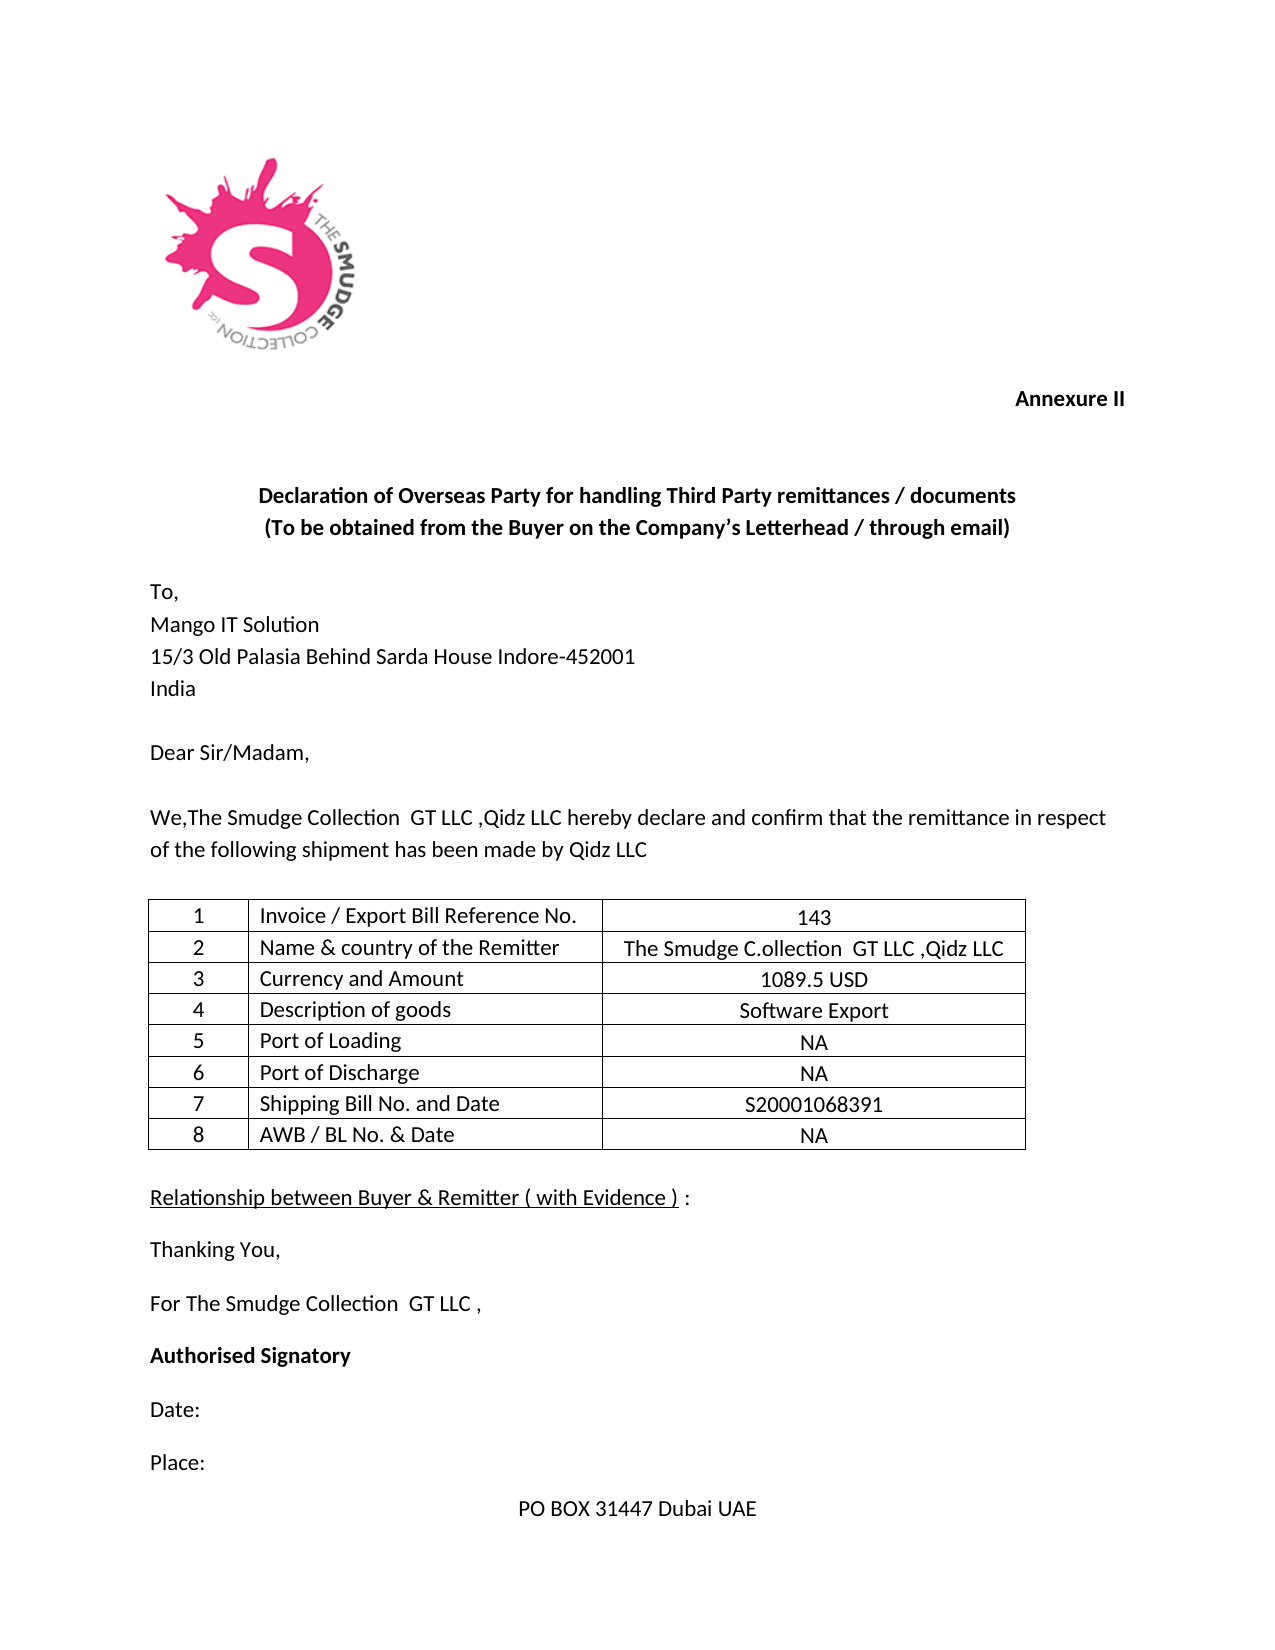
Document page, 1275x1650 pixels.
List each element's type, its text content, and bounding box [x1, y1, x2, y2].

picture [150, 150, 379, 360]
table_cell Name & country of the Remitter [249, 932, 602, 962]
text Declaration of Overseas Party for handling Third Party remittances / documents [150, 481, 1125, 509]
text Authorised Signatory [150, 1342, 1125, 1370]
table_cell Port of Discharge [249, 1057, 602, 1087]
text (To be obtained from the Buyer on the Company’s Letterhead / through email) [150, 513, 1125, 541]
text Relationship between Buyer & Remitter ( with Evidence ) : [150, 1183, 1125, 1211]
text To, [150, 577, 1125, 606]
table_cell Shipping Bill No. and Date [249, 1088, 602, 1118]
table_cell 6 [149, 1057, 248, 1087]
text Date: [150, 1395, 1125, 1423]
text Annexure II [150, 384, 1125, 412]
table_cell 5 [149, 1025, 248, 1056]
text Thanking You, [150, 1236, 1125, 1264]
text 15/3 Old Palasia Behind Sarda House Indore-452001 [150, 642, 1125, 670]
table_cell Description of goods [249, 994, 602, 1024]
table_cell 2 [149, 932, 248, 962]
text India [150, 674, 1125, 702]
table_header Invoice / Export Bill Reference No. [249, 900, 602, 931]
table_cell NA [603, 1025, 1025, 1056]
table_cell 8 [149, 1119, 248, 1149]
table_cell Currency and Amount [249, 963, 602, 993]
text Place: [150, 1448, 1125, 1476]
table_cell 3 [149, 963, 248, 993]
table_header 1 [149, 900, 248, 931]
table_cell S20001068391 [603, 1088, 1025, 1118]
text Dear Sir/Madam, [150, 738, 1125, 766]
table_cell 4 [149, 994, 248, 1024]
text For The Smudge Collection GT LLC , [150, 1289, 1125, 1317]
table_cell NA [603, 1057, 1025, 1087]
table_cell AWB / BL No. & Date [249, 1119, 602, 1149]
table_cell NA [603, 1119, 1025, 1149]
table_cell 1089.5 USD [603, 963, 1025, 993]
table_cell 7 [149, 1088, 248, 1118]
table_cell The Smudge C.ollection GT LLC ,Qidz LLC [603, 932, 1025, 962]
table_cell Port of Loading [249, 1025, 602, 1056]
table_header 143 [603, 900, 1025, 931]
text Mango IT Solution [150, 610, 1125, 638]
text We,The Smudge Collection GT LLC ,Qidz LLC hereby declare and confirm that the remittance in respect of the following shipment has been made by Qidz LLC [150, 803, 1125, 863]
table_cell Software Export [603, 994, 1025, 1024]
